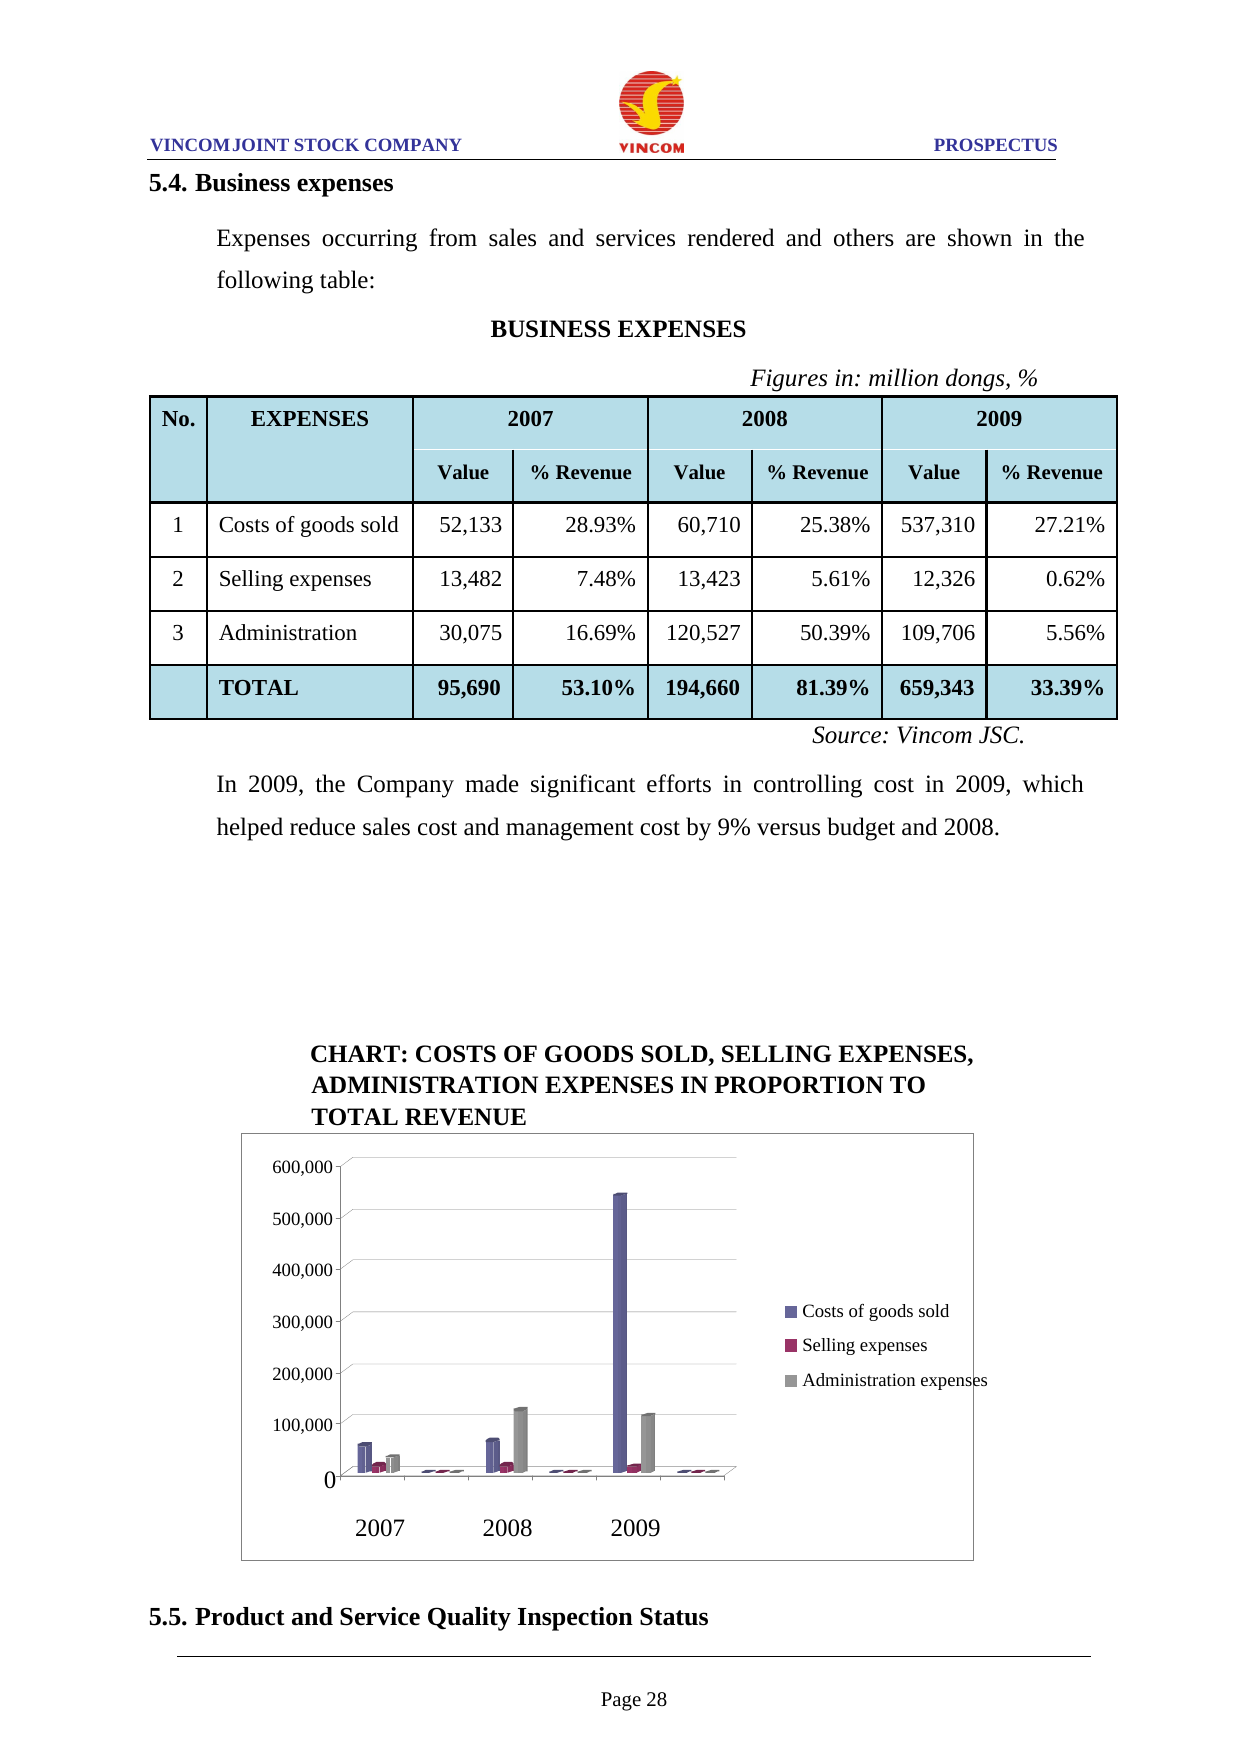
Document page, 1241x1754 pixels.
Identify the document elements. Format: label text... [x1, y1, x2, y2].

table_cell % Revenue [753, 451, 881, 501]
table_cell 50.39% [753, 612, 881, 664]
table_cell 33.39% [988, 666, 1116, 718]
table_header 2007 [414, 398, 647, 449]
table_cell Value [649, 451, 751, 501]
table_cell Costs of goods sold [208, 504, 412, 556]
table_cell [151, 666, 206, 718]
table_cell 659,343 [883, 666, 985, 718]
table_cell 53.10% [514, 666, 647, 718]
table_cell 2 [151, 558, 206, 610]
table_cell 537,310 [883, 504, 985, 556]
table_cell 1 [151, 504, 206, 556]
table_cell Selling expenses [208, 558, 412, 610]
table_cell 28.93% [514, 504, 647, 556]
table_cell 7.48% [514, 558, 647, 610]
text Figures in: million dongs, % [150, 363, 1038, 392]
table_cell 5.61% [753, 558, 881, 610]
table_cell 120,527 [649, 612, 751, 664]
table_cell 194,660 [649, 666, 751, 718]
table_cell 13,423 [649, 558, 751, 610]
table_cell 81.39% [753, 666, 881, 718]
table_header 2009 [883, 398, 1116, 449]
table_cell TOTAL [208, 666, 412, 718]
table_cell 109,706 [883, 612, 985, 664]
text In 2009, the Company made significant efforts in controlling cost in 2009, which helped reduce sales cost and management cost by 9% versus budget and 2008. [216, 769, 1085, 840]
text Source: Vincom JSC. [150, 720, 1025, 749]
table_cell 12,326 [883, 558, 985, 610]
table_cell 60,710 [649, 504, 751, 556]
text Expenses occurring from sales and services rendered and others are shown in the following table: [216, 223, 1085, 294]
text 5.5. Product and Service Quality Inspection Status [148, 1601, 1032, 1631]
table_cell 3 [151, 612, 206, 664]
subtitle CHART: COSTS OF GOODS SOLD, SELLING EXPENSES, ADMINISTRATION EXPENSES IN PROPORTION TO TOTAL REVENUE [310, 1039, 988, 1130]
table_cell Value [414, 451, 512, 501]
table_cell Administration [208, 612, 412, 664]
table_cell 0.62% [988, 558, 1116, 610]
table_cell 95,690 [414, 666, 512, 718]
table_cell 30,075 [414, 612, 512, 664]
table_cell 25.38% [753, 504, 881, 556]
table_cell % Revenue [514, 451, 647, 501]
table_cell Value [883, 451, 985, 501]
table_cell 27.21% [988, 504, 1116, 556]
text 5.4. Business expenses [148, 167, 1032, 197]
table_header No. [151, 398, 206, 501]
table_cell 52,133 [414, 504, 512, 556]
table_cell 16.69% [514, 612, 647, 664]
table_header 2008 [649, 398, 881, 449]
table_cell 13,482 [414, 558, 512, 610]
table_header EXPENSES [208, 398, 412, 501]
picture [619, 71, 684, 153]
table_cell % Revenue [988, 451, 1116, 501]
table_cell 5.56% [988, 612, 1116, 664]
subtitle BUSINESS EXPENSES [231, 314, 1006, 343]
